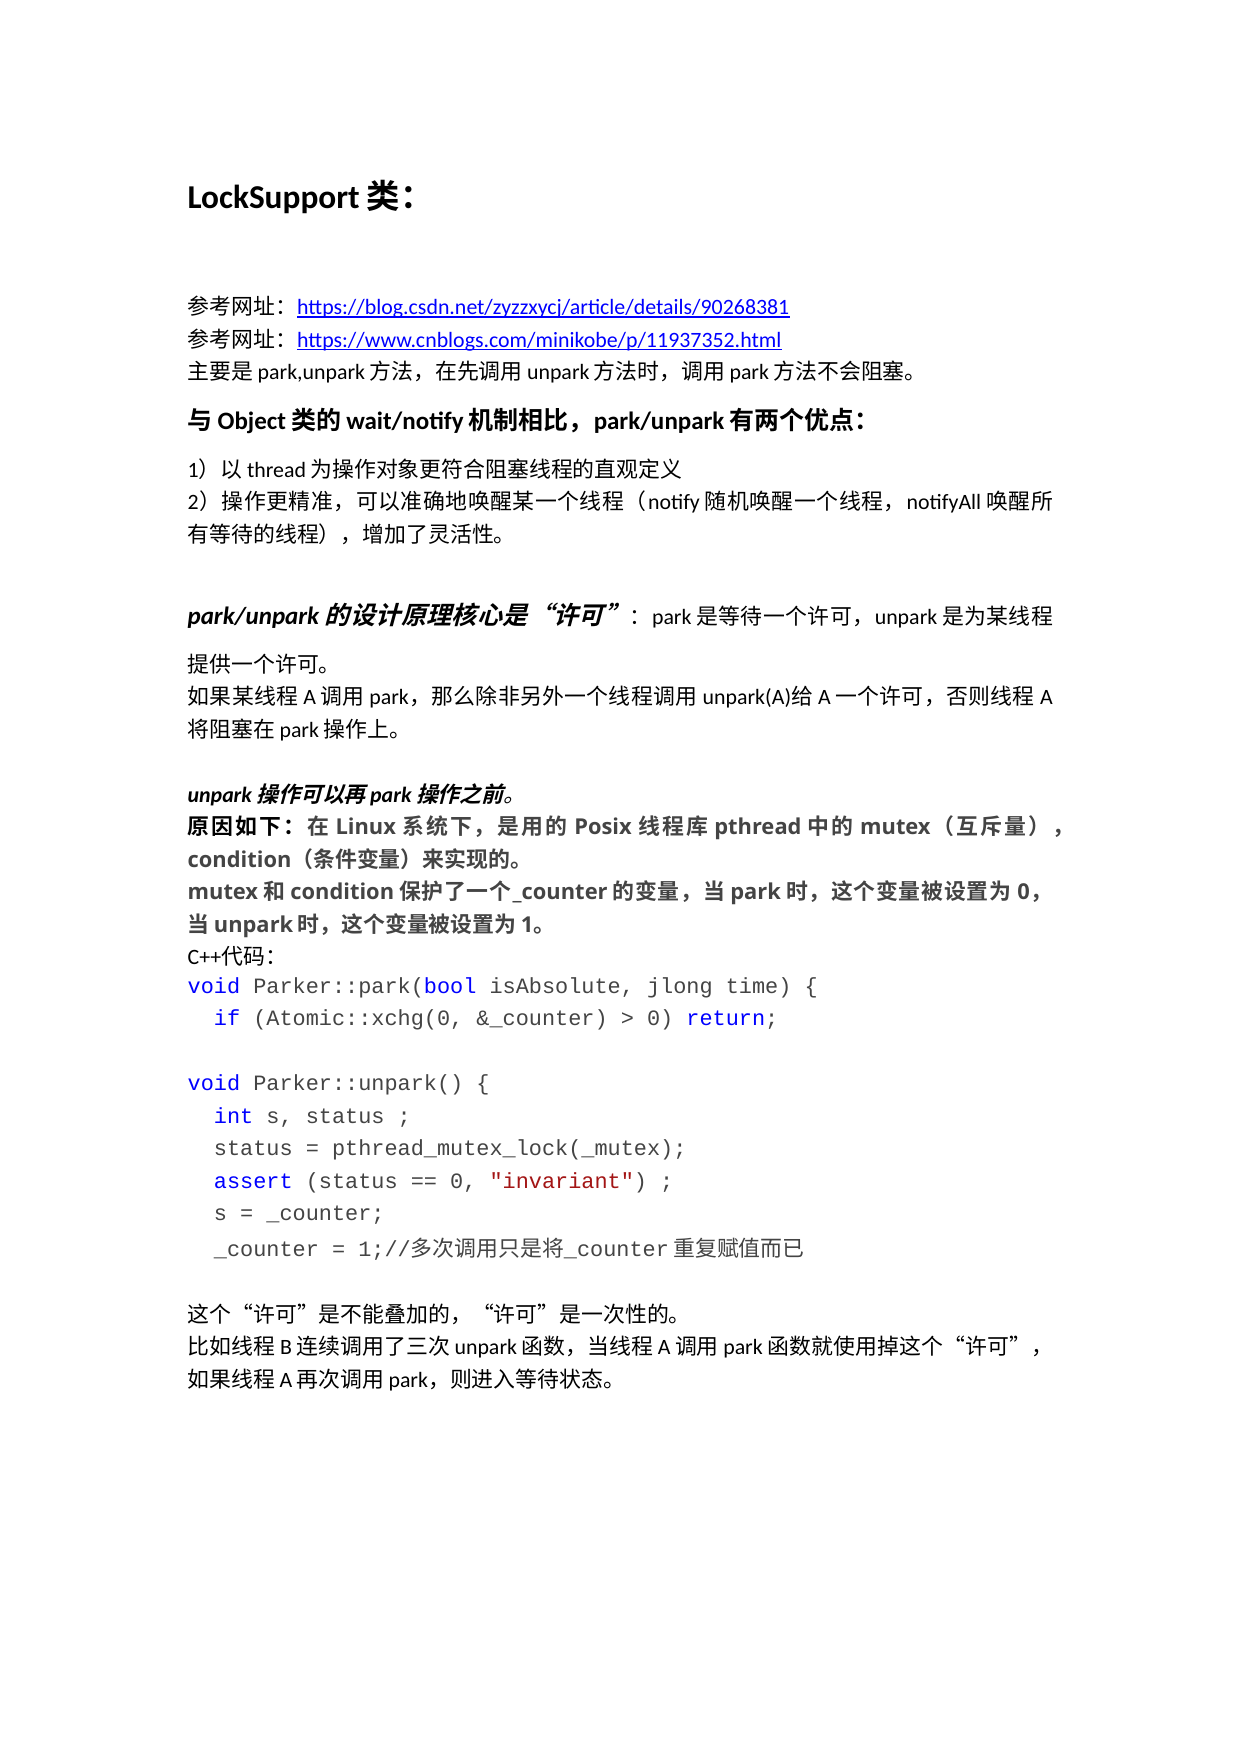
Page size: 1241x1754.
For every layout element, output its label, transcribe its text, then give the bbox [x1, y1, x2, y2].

text 参考网址：https://blog.csdn.net/zyzzxycj/article/details/90268381 [187, 289, 1053, 321]
text 这个“许可”是不能叠加的，“许可”是一次性的。 比如线程B连续调用了三次unpark函数，当线程A调用park函数就使用掉这个“许可”，如果线程A再次调用park，则进入等待状态。 [187, 1296, 1053, 1394]
text unpark操作可以再park操作之前。 原因如下：在Linux系统下，是用的Posix线程库pthread中的mutex（互斥量），condition（条件变量）来实现的。 mutex和condition保护了一个_counter的变量，当park时，这个变量被设置为0，当unpark时，这个变量被设置为1。 [187, 776, 1053, 939]
text 主要是park,unpark方法，在先调用unpark方法时，调用park方法不会阻塞。 [187, 354, 1053, 386]
text int s, status ; [187, 1101, 1053, 1134]
text 1）以thread为操作对象更符合阻塞线程的直观定义 [187, 451, 1053, 484]
text status = pthread_mutex_lock(_mutex); [187, 1134, 1053, 1166]
text if (Atomic::xchg(0, &_counter) > 0) return; [187, 1004, 1053, 1036]
text void Parker::unpark() { [187, 1069, 1053, 1101]
text 与Object类的wait/notify机制相比，park/unpark有两个优点： [187, 386, 1053, 451]
text 参考网址：https://www.cnblogs.com/minikobe/p/11937352.html [187, 321, 1053, 354]
subtitle LockSupport类： [187, 162, 1053, 227]
text park/unpark的设计原理核心是“许可”：park是等待一个许可，unpark是为某线程提供一个许可。 如果某线程A调用park，那么除非另外一个线程调用unpark(A)给A一个许可，否则线程A将阻塞在park操作上。 [187, 581, 1053, 744]
text void Parker::park(bool isAbsolute, jlong time) { [187, 971, 1053, 1004]
text C++代码： [187, 939, 1053, 971]
text s = _counter; [187, 1199, 1053, 1231]
text _counter = 1;//多次调用只是将_counter重复赋值而已 [187, 1231, 1053, 1264]
text assert (status == 0, "invariant") ; [187, 1166, 1053, 1199]
text 2）操作更精准，可以准确地唤醒某一个线程（notify随机唤醒一个线程，notifyAll唤醒所有等待的线程），增加了灵活性。 [187, 484, 1053, 549]
